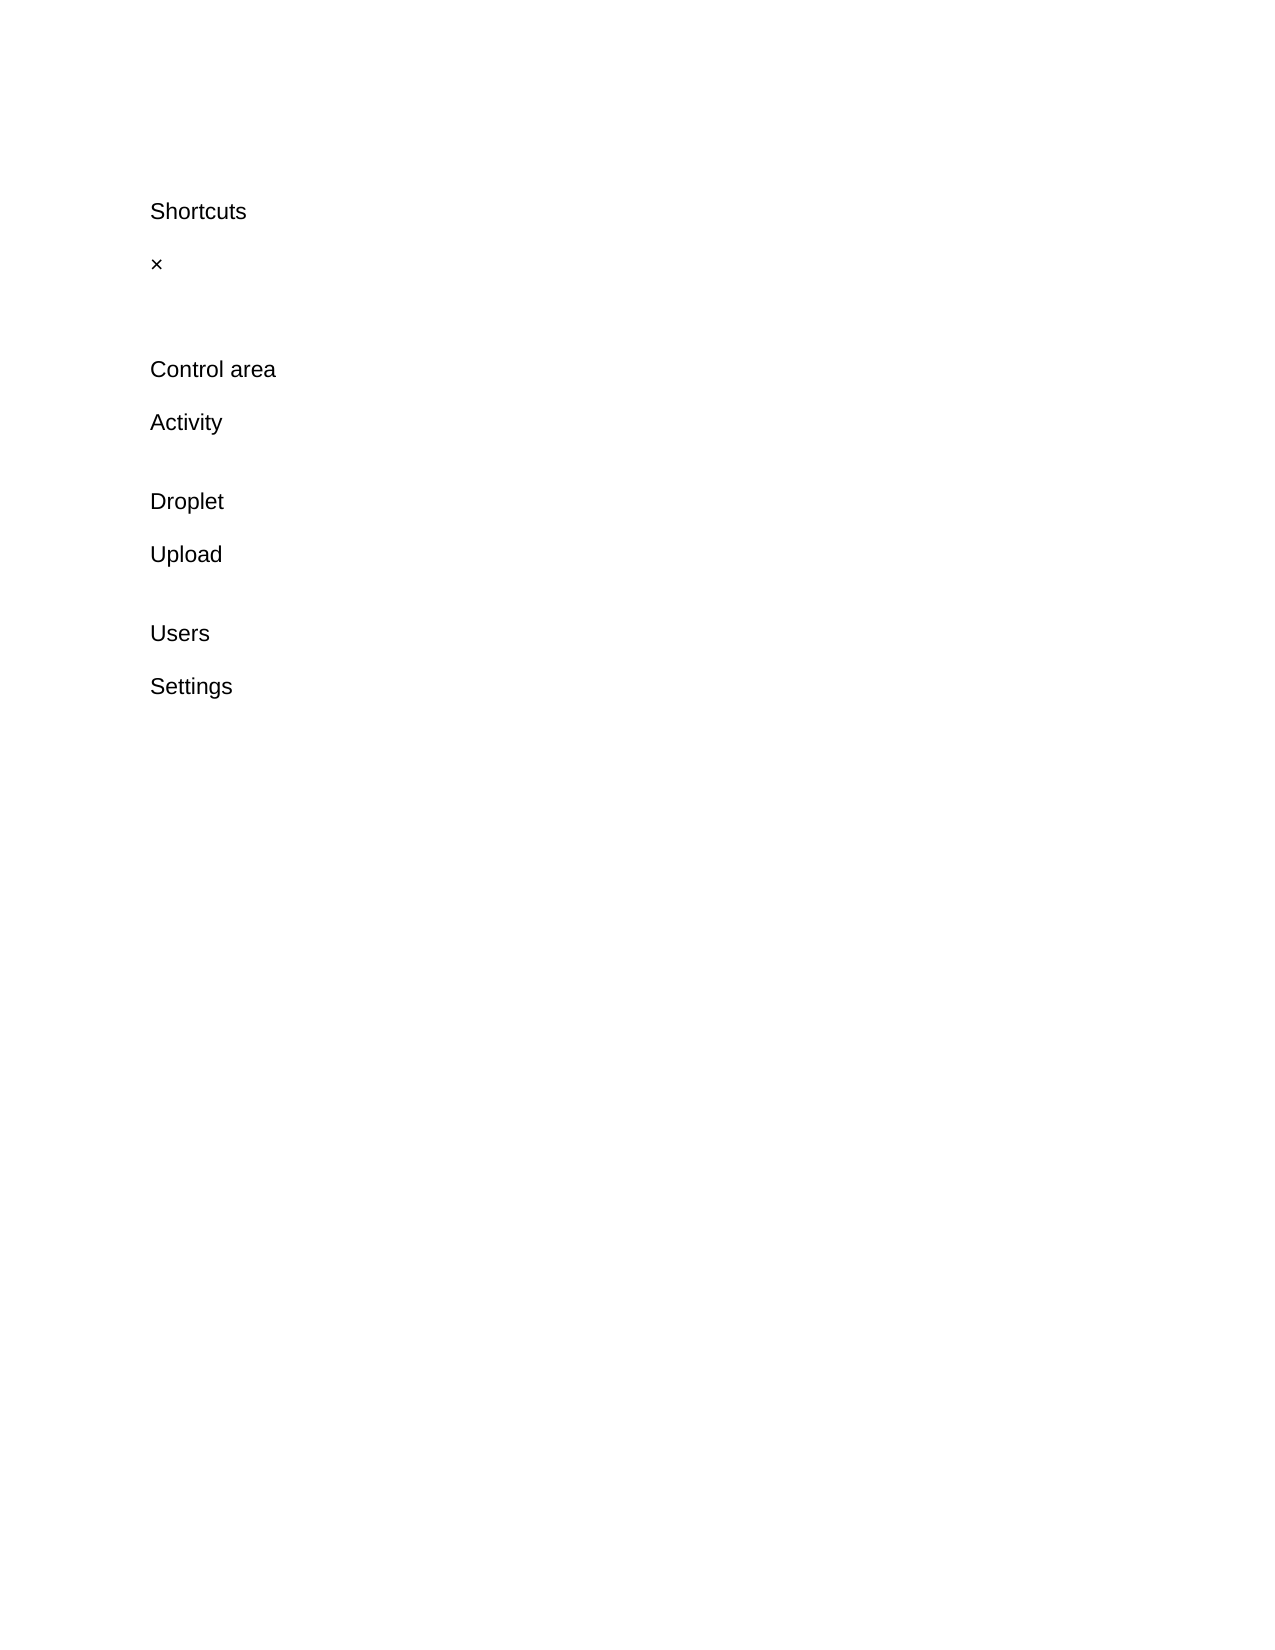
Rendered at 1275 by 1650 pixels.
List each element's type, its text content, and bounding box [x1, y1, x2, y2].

text × [150, 251, 1125, 277]
text Users [150, 620, 1125, 646]
text Upload [150, 541, 1125, 567]
text Settings [150, 673, 1125, 699]
text Activity [150, 409, 1125, 436]
text Shortcuts [150, 198, 1125, 224]
text Control area [150, 356, 1125, 383]
text Droplet [150, 488, 1125, 514]
